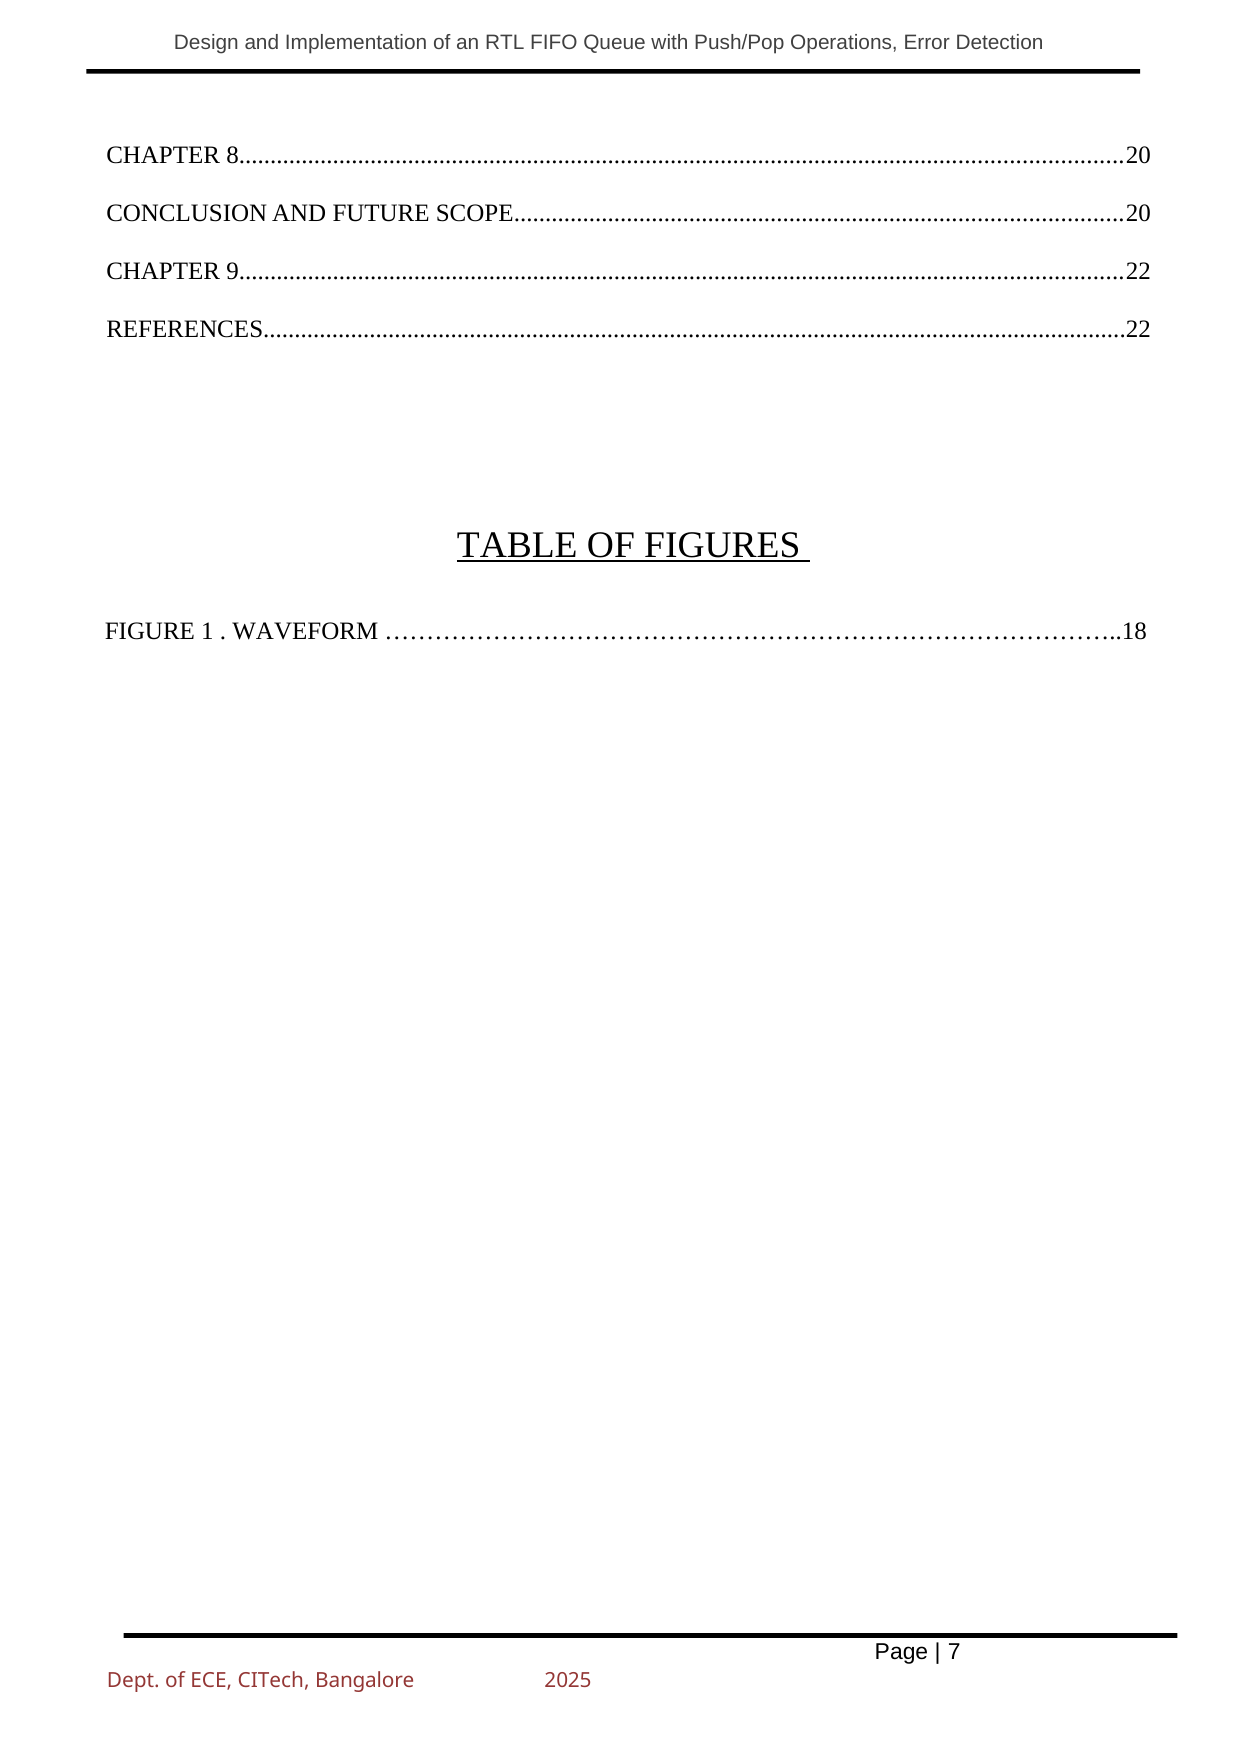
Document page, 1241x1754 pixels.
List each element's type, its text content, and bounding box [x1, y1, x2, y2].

text CONCLUSION AND FUTURE SCOPE 20 [106, 198, 1150, 227]
text CHAPTER 8 20 [106, 140, 1150, 169]
text FIGURE 1 . WAVEFORM ……………………………………………………………………………..18 [104, 616, 1152, 645]
text TABLE OF FIGURES [104, 523, 1152, 566]
text REFERENCES 22 [106, 314, 1150, 343]
text CHAPTER 9 22 [106, 256, 1150, 285]
